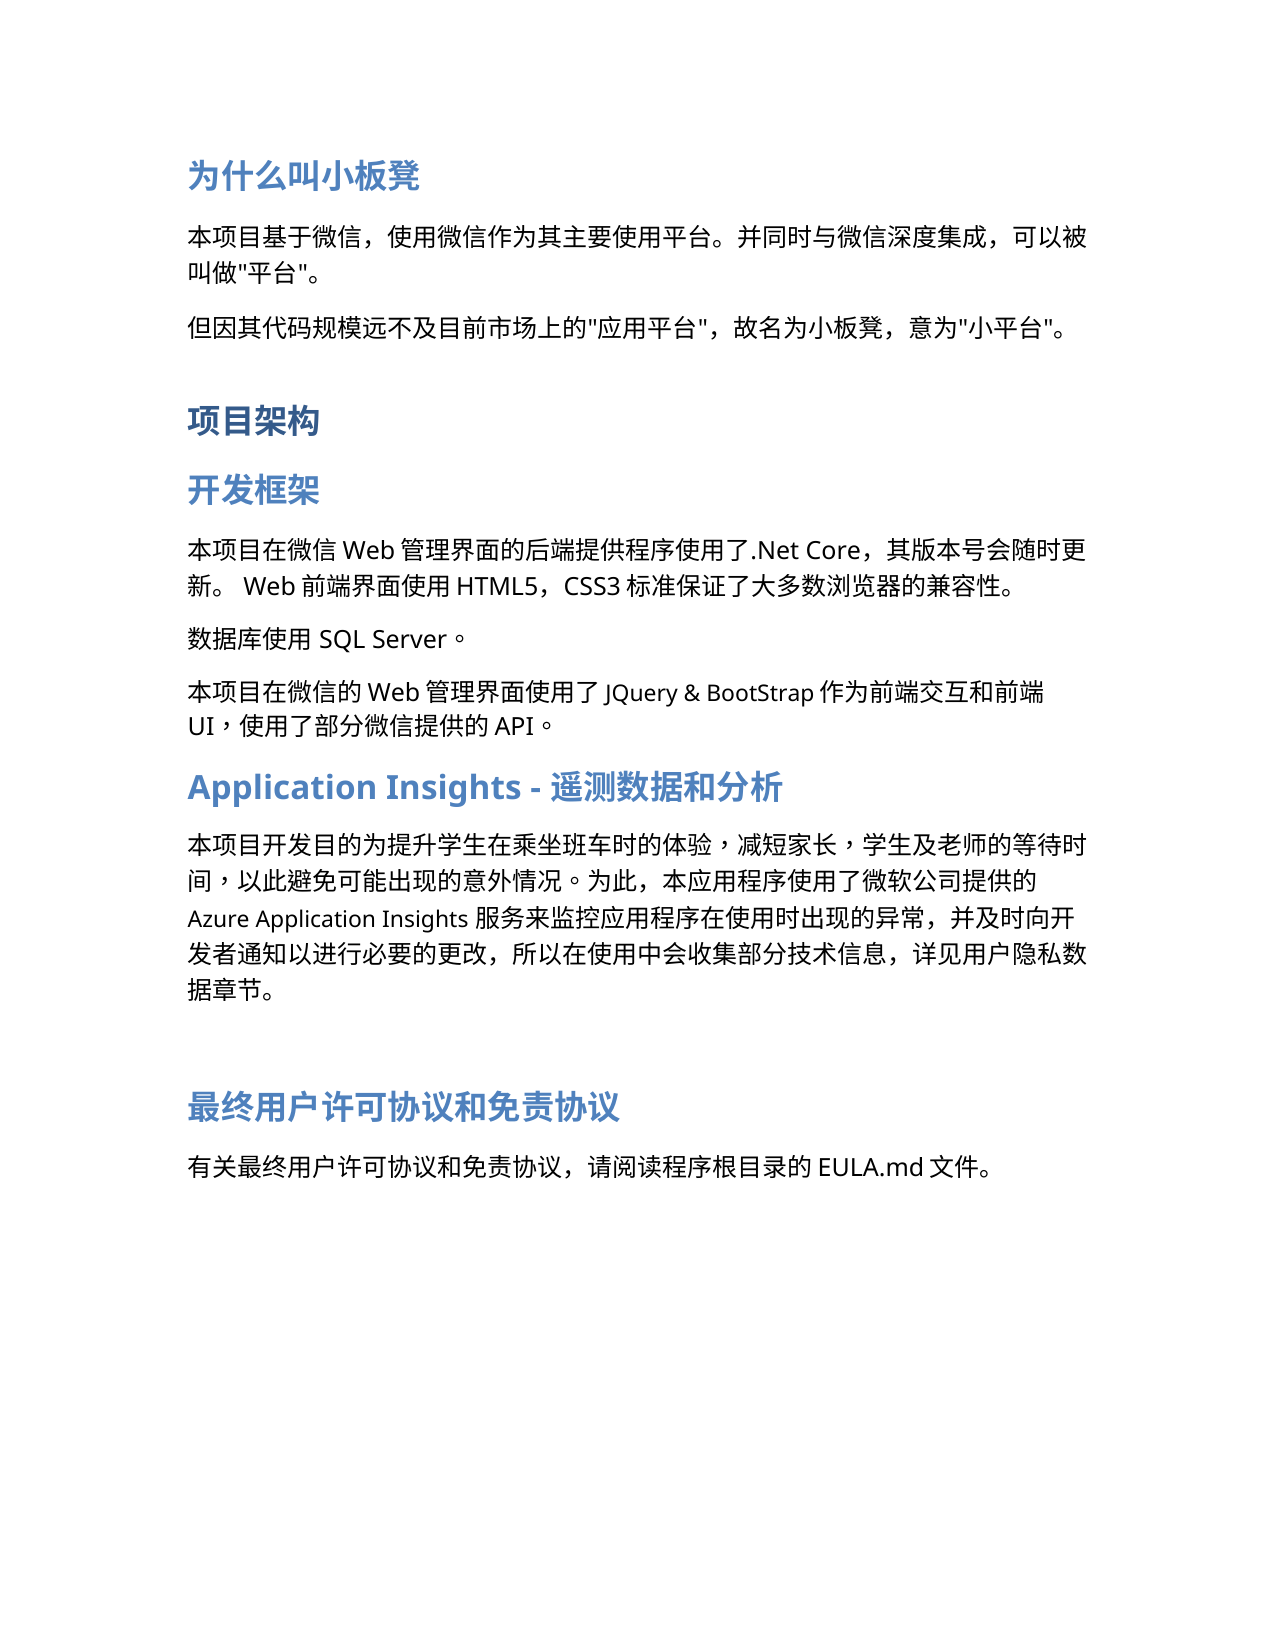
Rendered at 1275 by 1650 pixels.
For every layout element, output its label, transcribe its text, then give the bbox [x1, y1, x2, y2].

subtitle 开发框架 [187, 463, 1087, 512]
text 本项目开发目的为提升学生在乘坐班车时的体验，减短家长，学生及老师的等待时间，以此避免可能出现的意外情况。为此，本应用程序使用了微软公司提供的 Azure Application Insights 服务来监控应用程序在使用时出现的异常，并及时向开发者通知以进行必要的更改，所以在使用中会收集部分技术信息，详见用户隐私数据章节。 [187, 828, 1087, 1007]
text 数据库使用 SQL Server。 [187, 622, 1087, 656]
text 本项目在微信Web管理界面的后端提供程序使用了.Net Core，其版本号会随时更新。 Web前端界面使用HTML5，CSS3标准保证了大多数浏览器的兼容性。 [187, 531, 1087, 603]
subtitle Application Insights - 遥测数据和分析 [187, 763, 1087, 809]
text 本项目在微信的Web管理界面使用了JQuery & BootStrap作为前端交互和前端UI，使用了部分微信提供的API。 [187, 674, 1087, 743]
subtitle 最终用户许可协议和免责协议 [187, 1080, 1087, 1129]
text 有关最终用户许可协议和免责协议，请阅读程序根目录的EULA.md文件。 [187, 1147, 1087, 1184]
text 本项目基于微信，使用微信作为其主要使用平台。并同时与微信深度集成，可以被叫做"平台"。 [187, 217, 1087, 289]
subtitle 项目架构 [187, 394, 1087, 443]
subtitle 为什么叫小板凳 [187, 150, 1087, 198]
text 但因其代码规模远不及目前市场上的"应用平台"，故名为小板凳，意为"小平台"。 [187, 308, 1087, 344]
